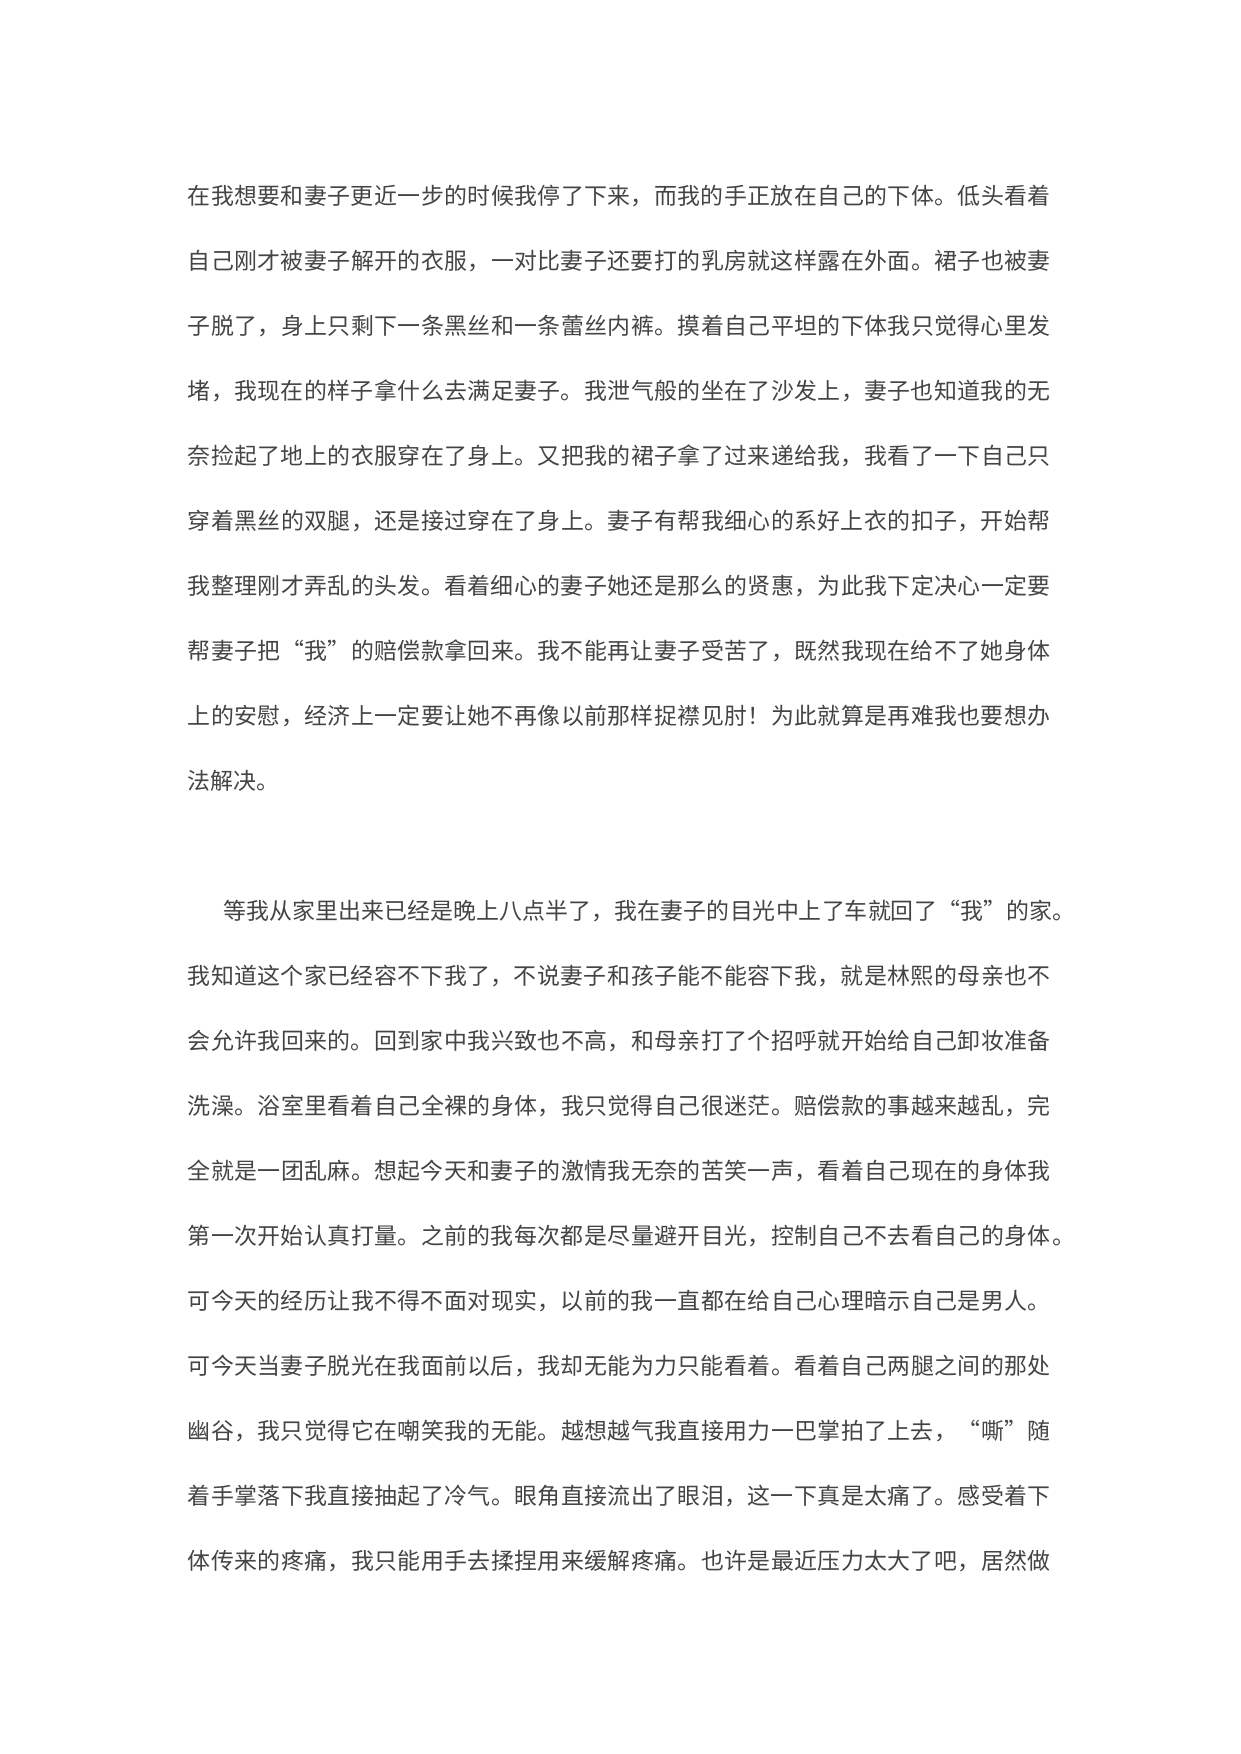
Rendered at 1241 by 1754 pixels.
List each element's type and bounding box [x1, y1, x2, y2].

text [187, 162, 1053, 1592]
